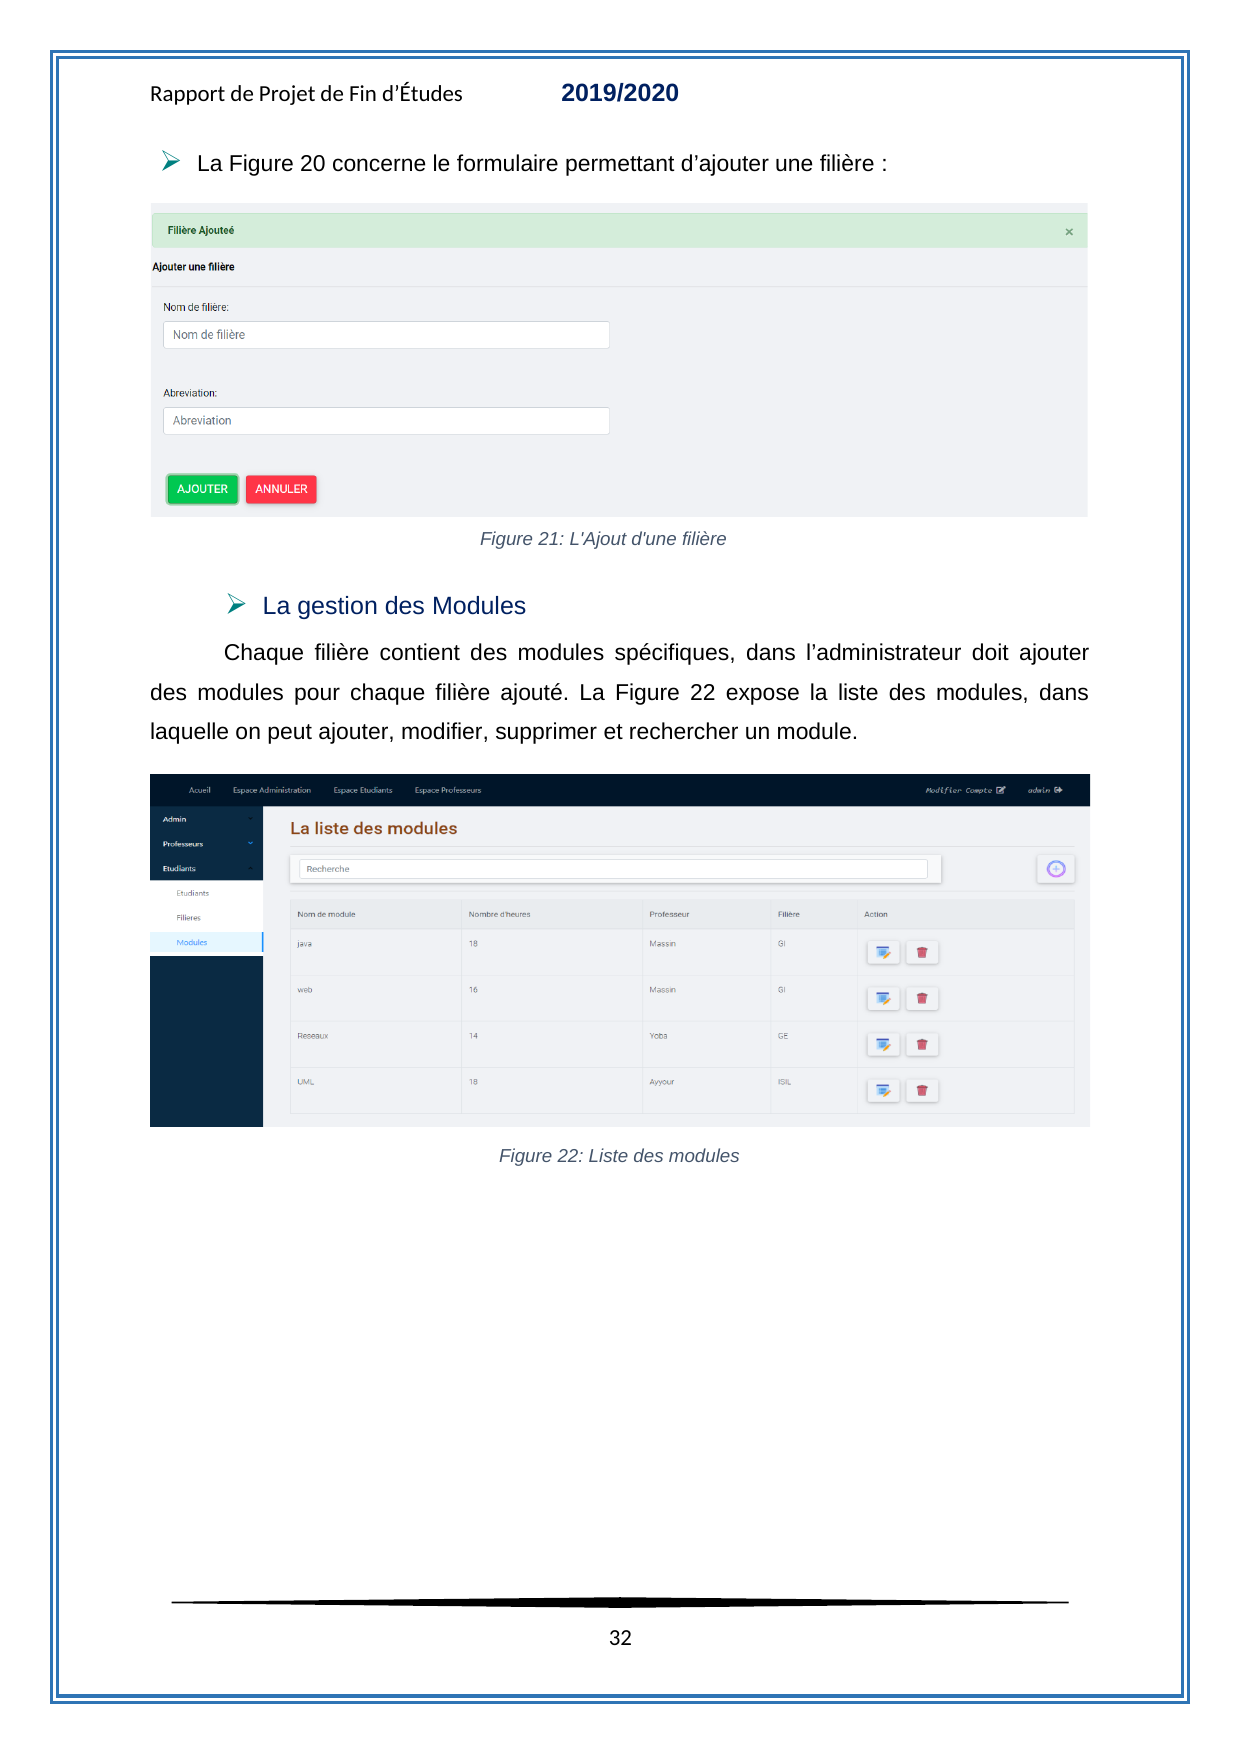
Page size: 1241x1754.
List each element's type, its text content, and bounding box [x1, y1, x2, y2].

text Figure 22: Liste des modules [150, 1145, 1090, 1167]
text Chaque filière contient des modules spécifiques, dans l’administrateur doit ajouter des modules pour chaque filière ajouté. La Figure 22 expose la liste des modules, dans laquelle on peut ajouter, modifier, supprimer et rechercher un module. [150, 639, 1090, 745]
list La gestion des Modules [225, 256, 1090, 620]
picture [150, 774, 1091, 1127]
list La Figure 20 concerne le formulaire permettant d’ajouter une filière : [159, 150, 1090, 178]
picture [150, 203, 1087, 516]
